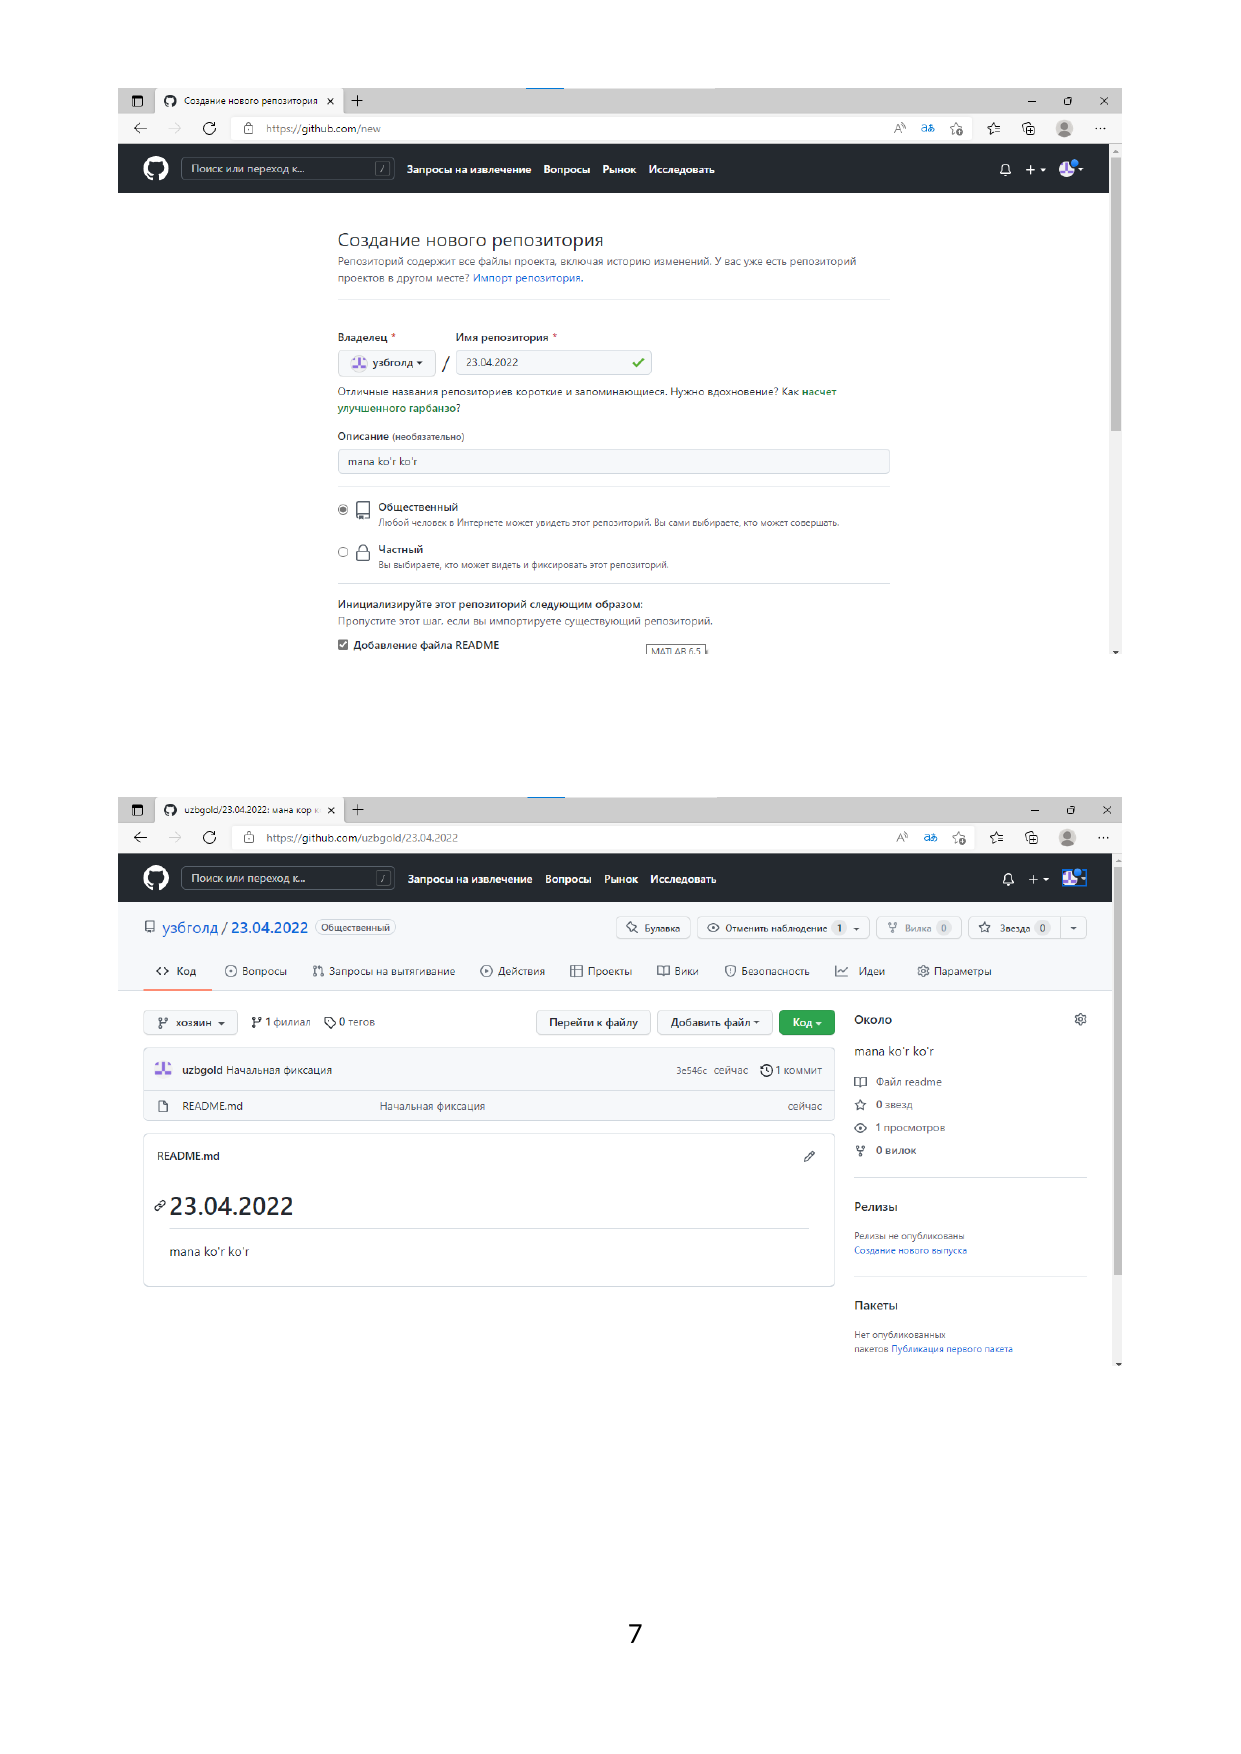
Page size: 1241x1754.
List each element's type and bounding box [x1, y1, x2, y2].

picture [118, 88, 1122, 654]
picture [118, 797, 1122, 1366]
